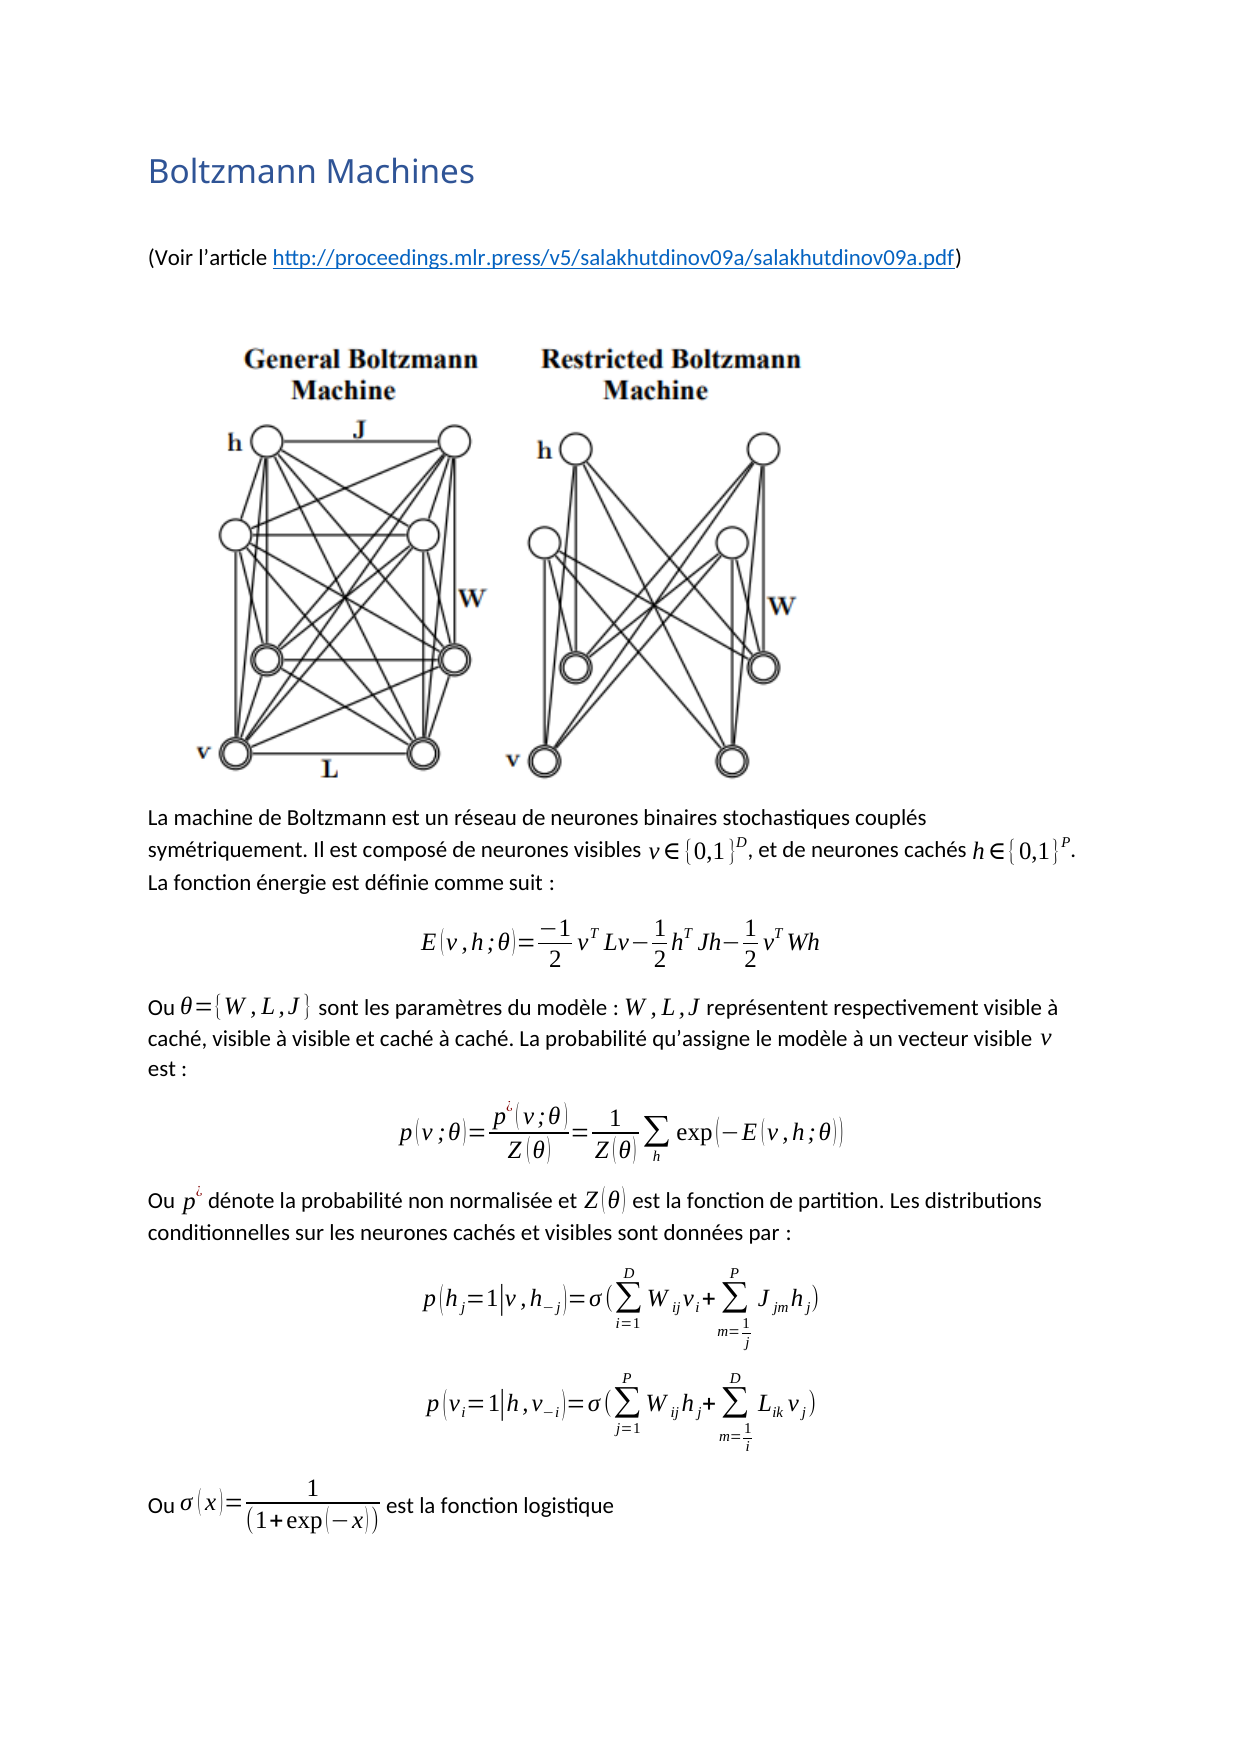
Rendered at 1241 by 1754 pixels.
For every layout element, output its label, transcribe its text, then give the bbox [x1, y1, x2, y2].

text La machine de Boltzmann est un réseau de neurones binaires stochastiques couplés symétriquement. Il est composé de neurones visibles , et de neurones cachés . La fonction énergie est définie comme suit : [148, 803, 1093, 896]
text Ou dénote la probabilité non normalisée et est la fonction de partition. Les distributions conditionnelles sur les neurones cachés et visibles sont données par : [148, 1185, 1093, 1246]
text Ou sont les paramètres du modèle : représentent respectivement visible à caché, visible à visible et caché à caché. La probabilité qu’assigne le modèle à un vecteur visible est : [148, 993, 1093, 1082]
picture [147, 337, 831, 784]
text (Voir l’article http://proceedings.mlr.press/v5/salakhutdinov09a/salakhutdinov09a.pdf) [148, 243, 1093, 271]
subtitle Boltzmann Machines [148, 148, 1093, 193]
text Ou est la fonction logistique [148, 1474, 1093, 1536]
